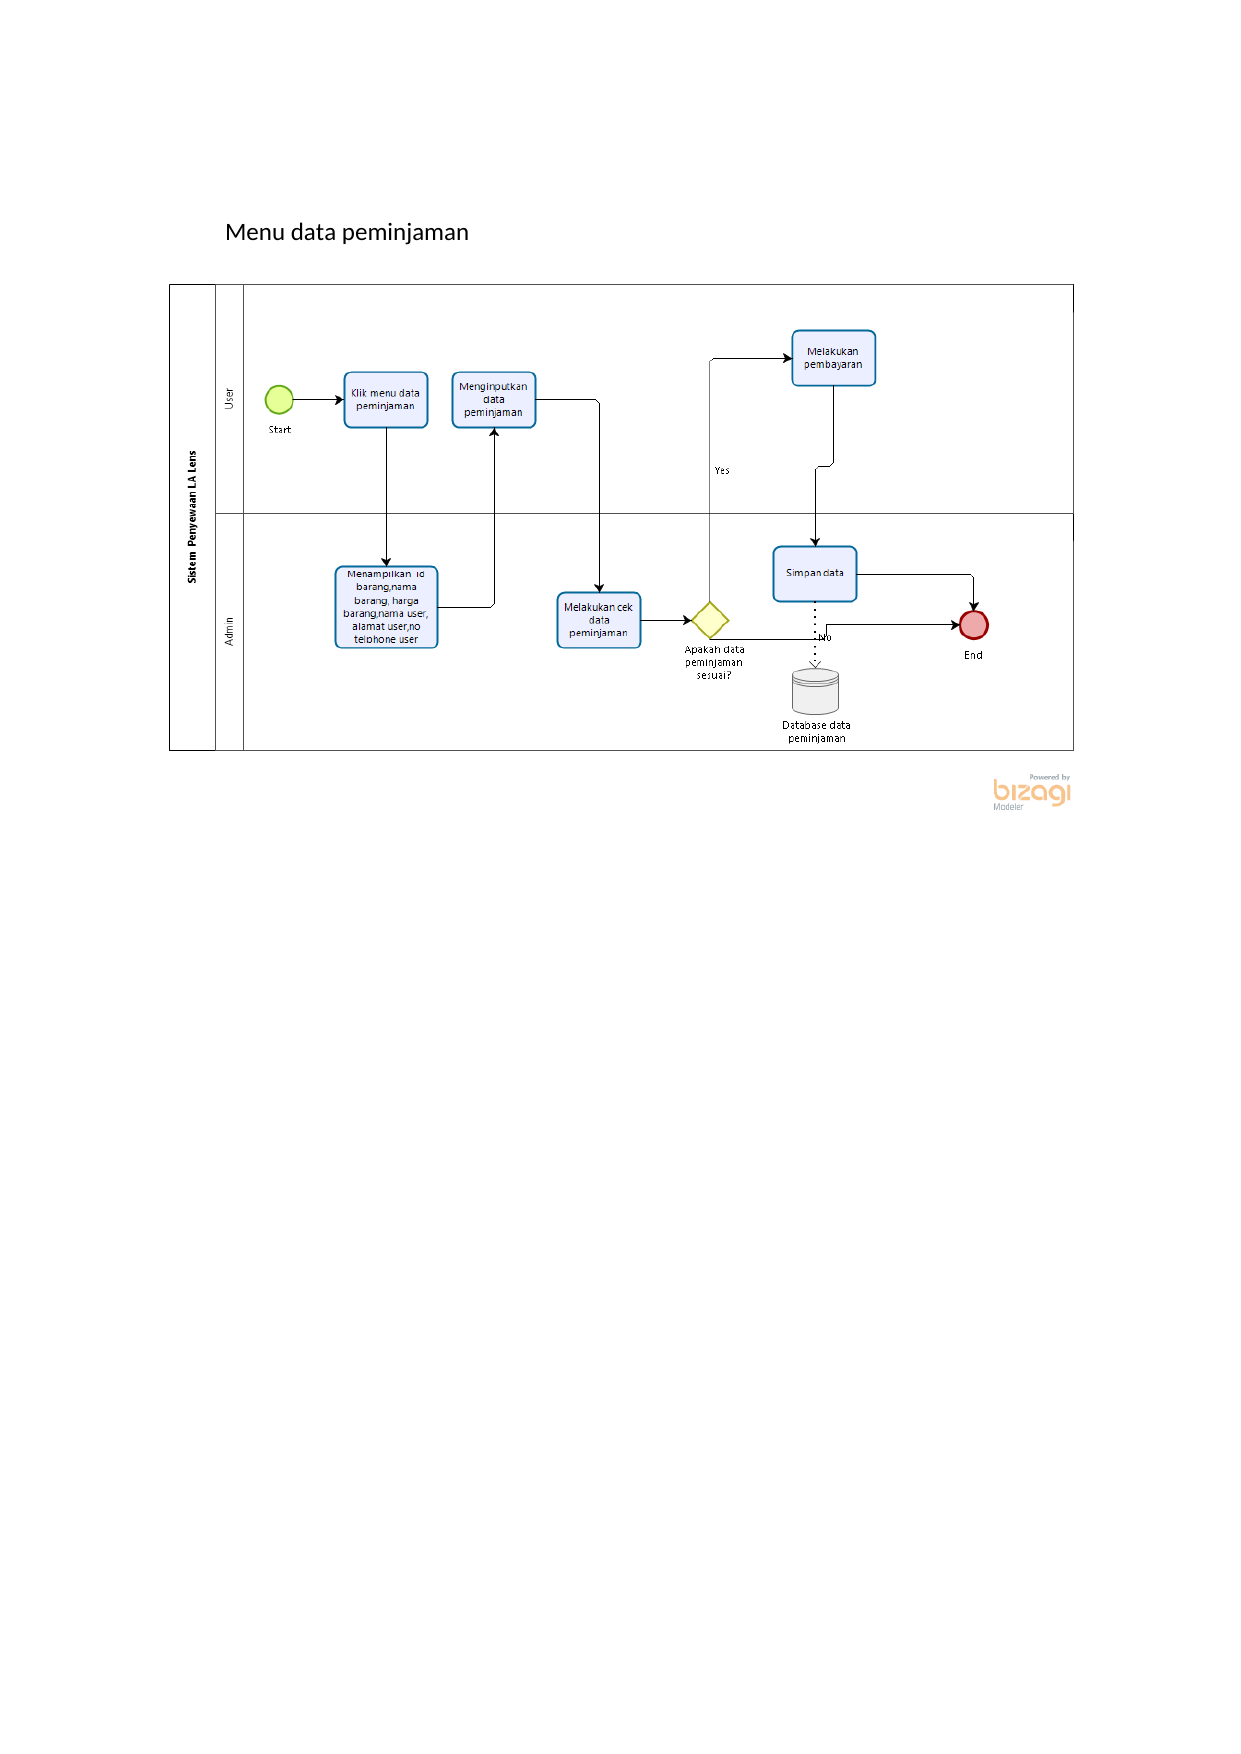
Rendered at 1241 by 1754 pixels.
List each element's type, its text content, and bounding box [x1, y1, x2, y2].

list Menu data peminjaman [225, 216, 1090, 246]
picture [150, 265, 1091, 839]
